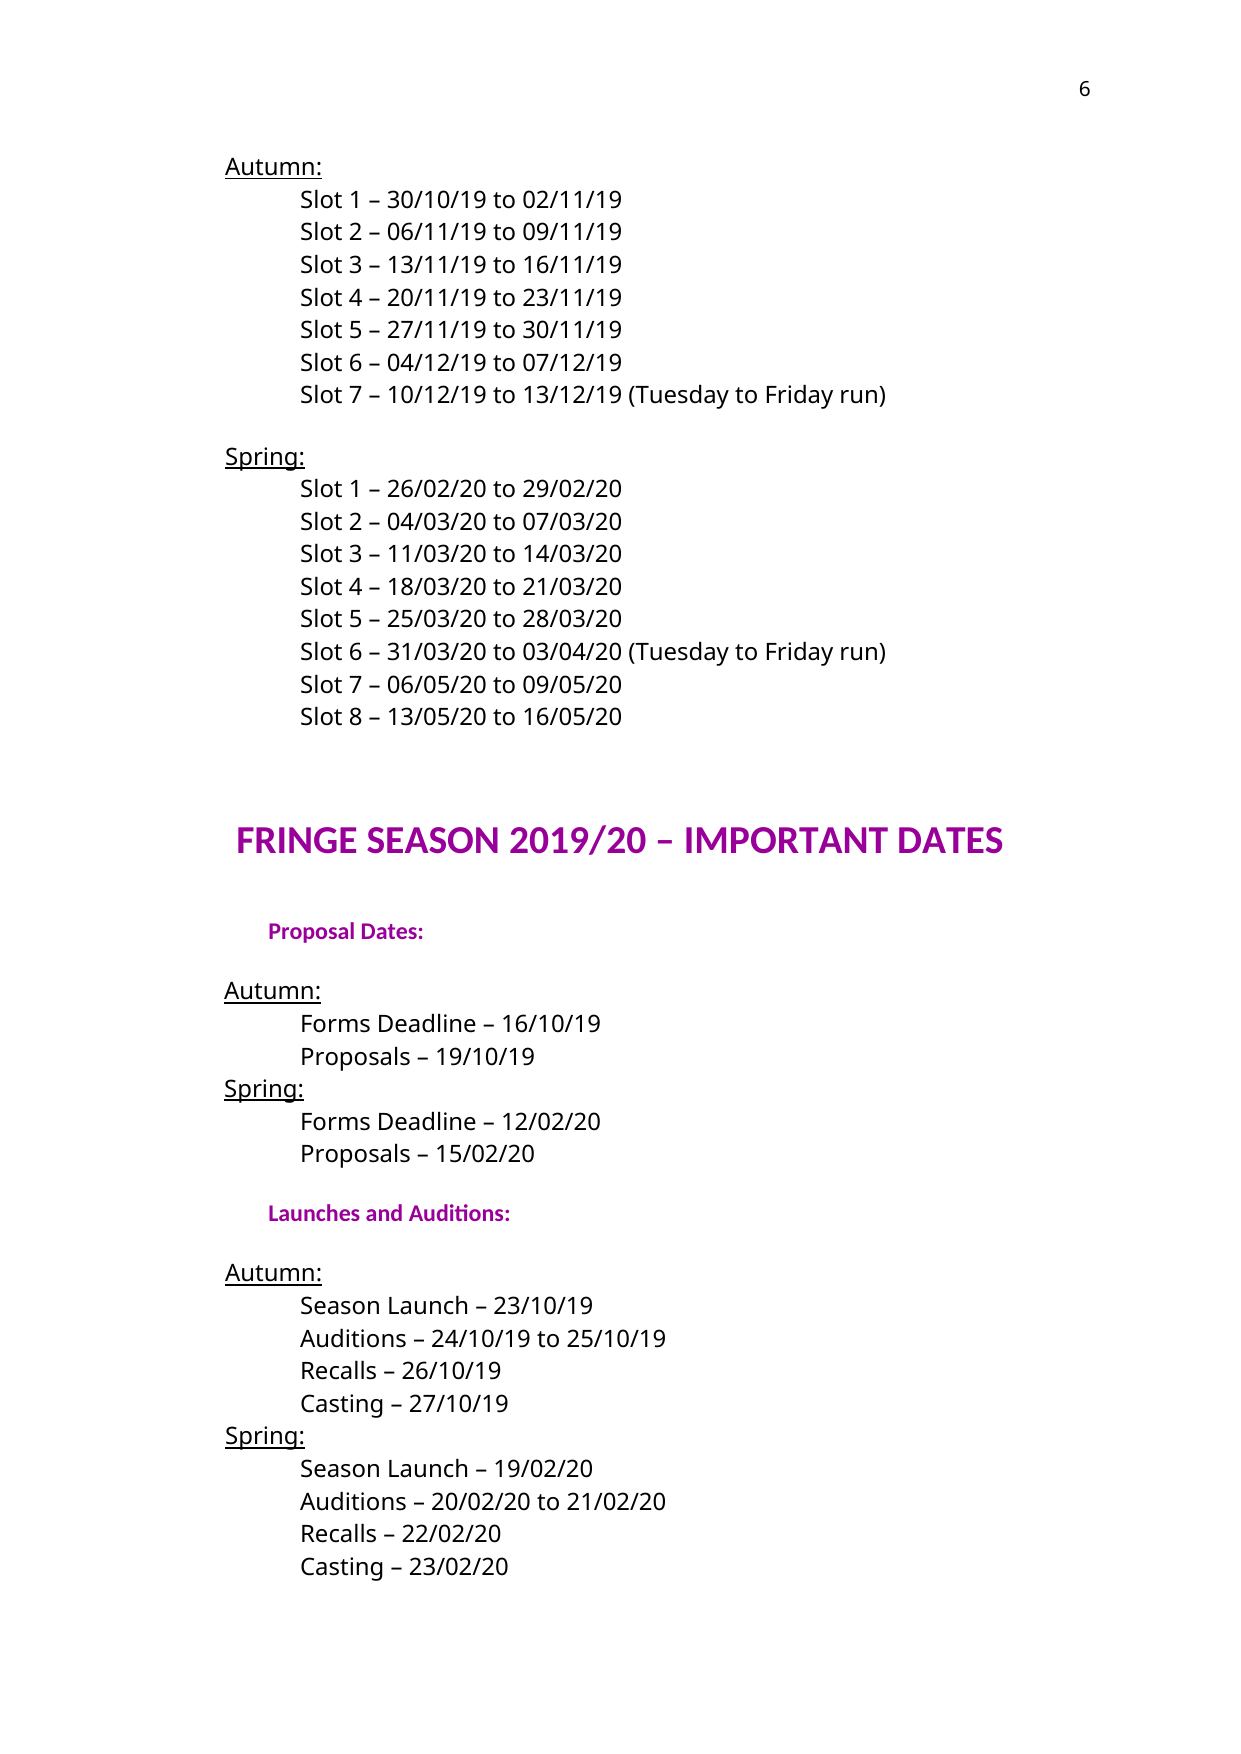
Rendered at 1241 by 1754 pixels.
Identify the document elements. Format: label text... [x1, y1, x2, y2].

text Slot 2 – 06/11/19 to 09/11/19 [300, 215, 1090, 248]
text FRINGE SEASON 2019/20 – IMPORTANT DATES [150, 814, 1090, 863]
text Recalls – 26/10/19 [300, 1354, 1090, 1387]
text Proposal Dates: [268, 916, 1090, 946]
text Recalls – 22/02/20 [300, 1517, 1090, 1549]
text Slot 1 – 30/10/19 to 02/11/19 [300, 183, 1090, 215]
text Slot 8 – 13/05/20 to 16/05/20 [300, 700, 1090, 733]
text Slot 5 – 25/03/20 to 28/03/20 [300, 602, 1090, 635]
text Autumn: [224, 974, 1090, 1007]
text Spring: [224, 1072, 1090, 1104]
text Autumn: [225, 150, 1090, 183]
text Proposals – 19/10/19 [300, 1039, 1090, 1072]
text Season Launch – 23/10/19 [225, 1289, 1090, 1321]
text Slot 6 – 04/12/19 to 07/12/19 [300, 346, 1090, 378]
text Autumn: [225, 1256, 1090, 1289]
text Season Launch – 19/02/20 [225, 1452, 1090, 1484]
text Spring: [225, 439, 1090, 472]
text Slot 3 – 11/03/20 to 14/03/20 [300, 537, 1090, 570]
text Slot 2 – 04/03/20 to 07/03/20 [300, 504, 1090, 537]
text Proposals – 15/02/20 [300, 1137, 1090, 1170]
text Auditions – 20/02/20 to 21/02/20 [300, 1484, 1090, 1517]
text Slot 5 – 27/11/19 to 30/11/19 [300, 313, 1090, 346]
text Spring: [225, 1419, 1090, 1452]
text Forms Deadline – 16/10/19 [300, 1007, 1090, 1039]
text Slot 3 – 13/11/19 to 16/11/19 [300, 248, 1090, 280]
text Slot 6 – 31/03/20 to 03/04/20 (Tuesday to Friday run) [300, 635, 1090, 667]
text Launches and Auditions: [268, 1198, 1090, 1227]
text Slot 4 – 20/11/19 to 23/11/19 [300, 280, 1090, 313]
text Auditions – 24/10/19 to 25/10/19 [300, 1321, 1090, 1354]
text Slot 4 – 18/03/20 to 21/03/20 [300, 570, 1090, 602]
text Slot 7 – 10/12/19 to 13/12/19 (Tuesday to Friday run) [300, 378, 1090, 411]
text Casting – 27/10/19 [300, 1387, 1090, 1419]
text Forms Deadline – 12/02/20 [300, 1104, 1090, 1137]
text Casting – 23/02/20 [300, 1549, 1090, 1582]
text Slot 1 – 26/02/20 to 29/02/20 [300, 472, 1090, 504]
text Slot 7 – 06/05/20 to 09/05/20 [300, 667, 1090, 700]
